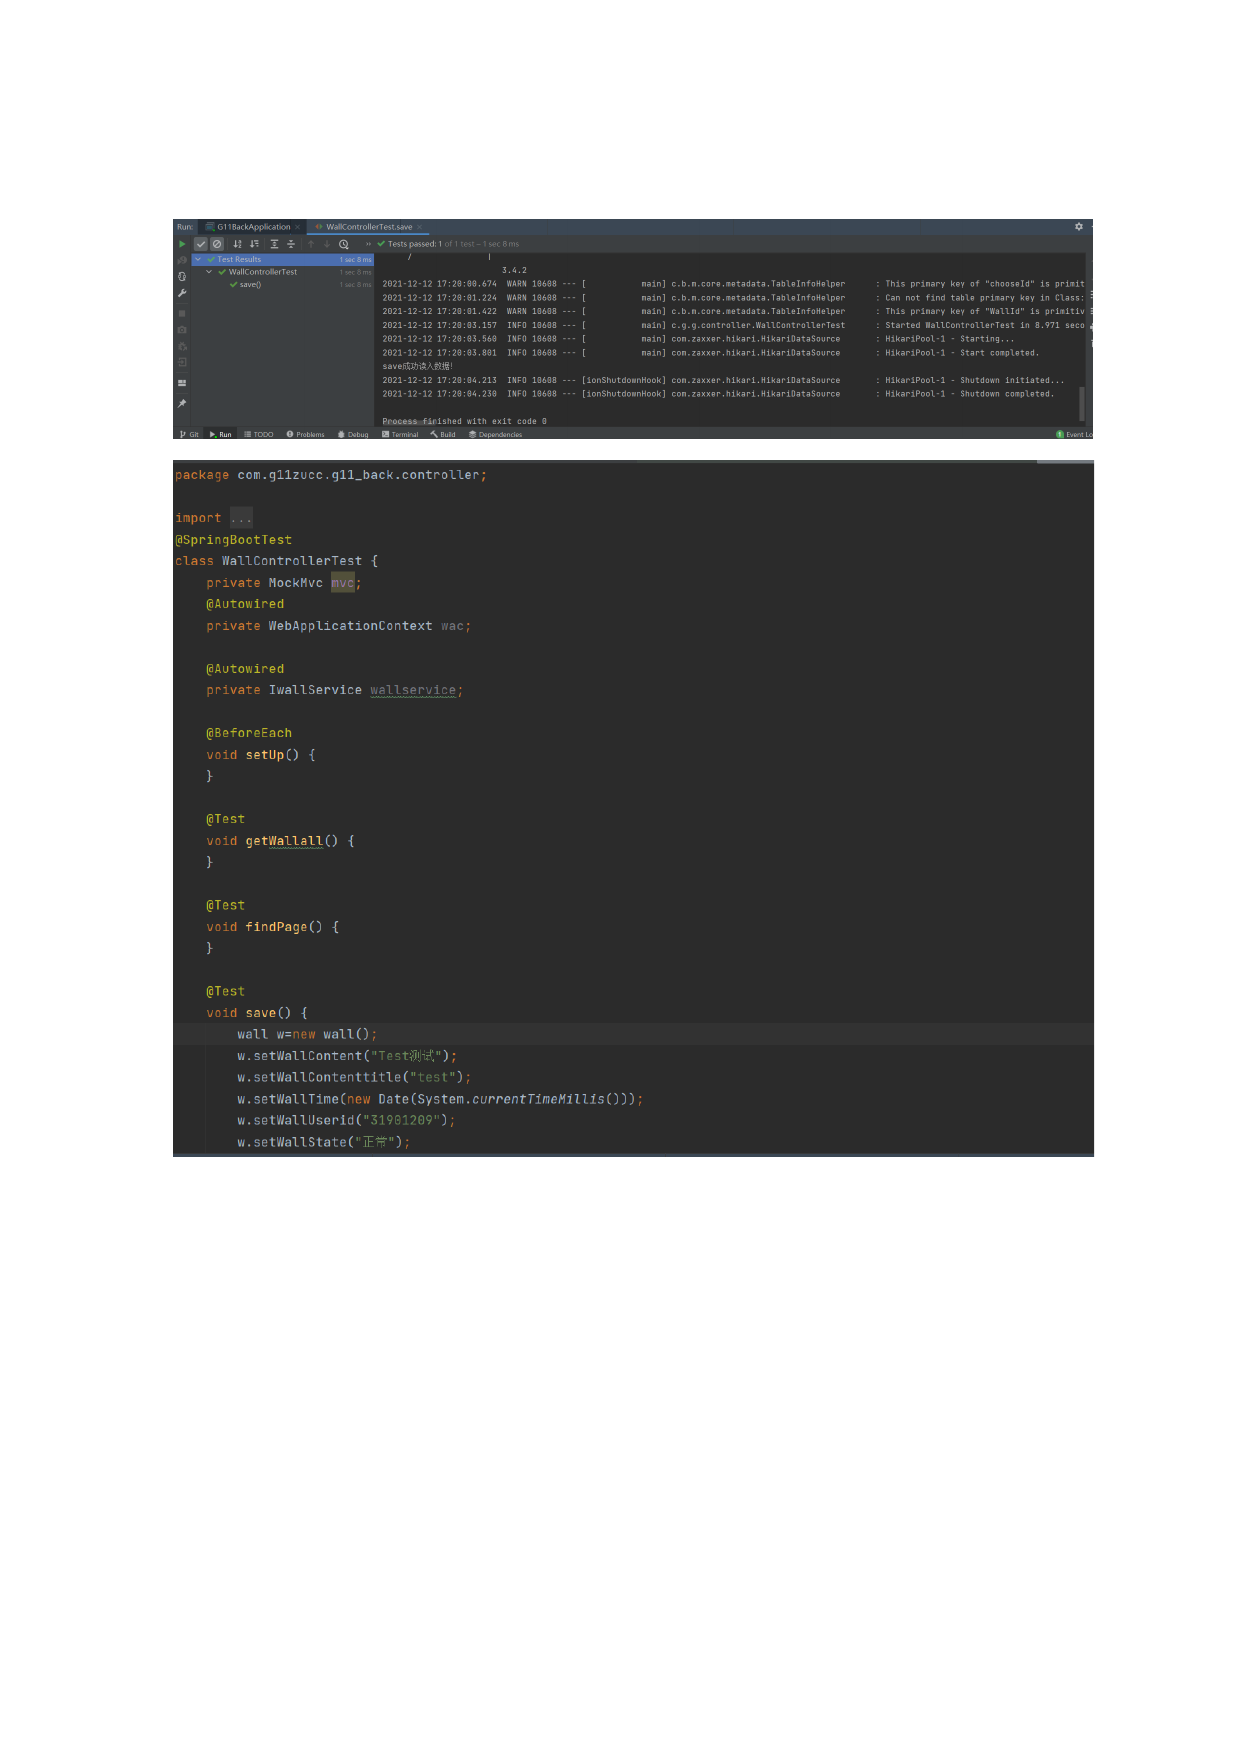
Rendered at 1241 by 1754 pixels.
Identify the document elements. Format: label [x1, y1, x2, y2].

picture [173, 460, 1095, 1157]
picture [173, 219, 1093, 439]
